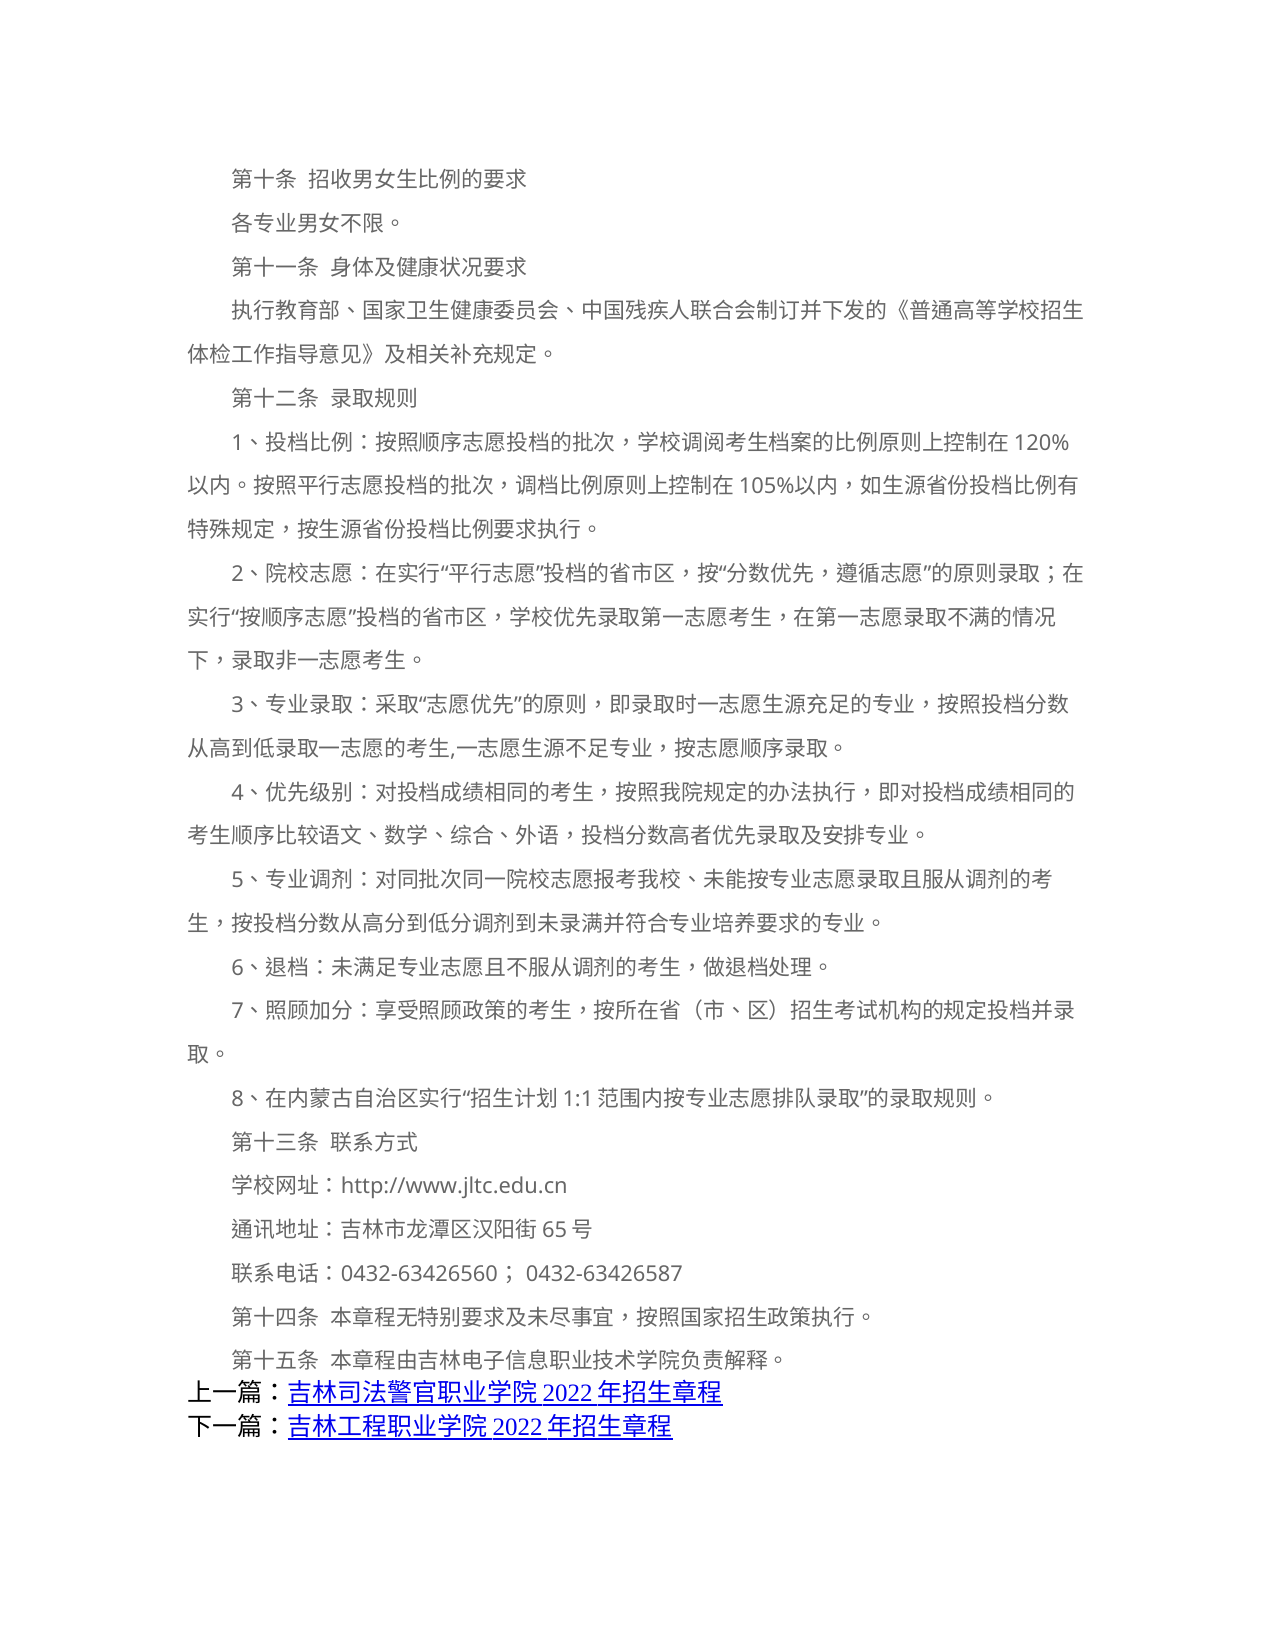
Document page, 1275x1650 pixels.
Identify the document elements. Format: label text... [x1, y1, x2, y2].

text 第十一条 身体及健康状况要求 [187, 237, 1087, 281]
text 4、优先级别：对投档成绩相同的考生，按照我院规定的办法执行，即对投档成绩相同的考生顺序比较语文、数学、综合、外语，投档分数高者优先录取及安排专业。 [187, 762, 1087, 850]
text 5、专业调剂：对同批次同一院校志愿报考我校、未能按专业志愿录取且服从调剂的考生，按投档分数从高分到低分调剂到未录满并符合专业培养要求的专业。 [187, 850, 1087, 937]
text 6、退档：未满足专业志愿且不服从调剂的考生，做退档处理。 [187, 937, 1087, 981]
text 8、在内蒙古自治区实行“招生计划1:1范围内按专业志愿排队录取”的录取规则。 [187, 1069, 1087, 1112]
text 第十二条 录取规则 [187, 369, 1087, 412]
text 第十三条 联系方式 [187, 1112, 1087, 1156]
text 执行教育部、国家卫生健康委员会、中国残疾人联合会制订并下发的《普通高等学校招生体检工作指导意见》及相关补充规定。 [187, 281, 1087, 369]
text 上一篇：吉林司法警官职业学院2022年招生章程 下一篇：吉林工程职业学院2022年招生章程 [187, 1375, 1087, 1443]
text 2、院校志愿：在实行“平行志愿”投档的省市区，按“分数优先，遵循志愿”的原则录取；在实行“按顺序志愿”投档的省市区，学校优先录取第一志愿考生，在第一志愿录取不满的情况下，录取非一志愿考生。 [187, 544, 1087, 675]
text 各专业男女不限。 [187, 194, 1087, 237]
text 第十四条 本章程无特别要求及未尽事宜，按照国家招生政策执行。 [187, 1287, 1087, 1331]
text 学校网址：http://www.jltc.edu.cn [187, 1156, 1087, 1200]
text 第十条 招收男女生比例的要求 [187, 150, 1087, 194]
text 联系电话：0432-63426560； 0432-63426587 [187, 1244, 1087, 1287]
text 1、投档比例：按照顺序志愿投档的批次，学校调阅考生档案的比例原则上控制在120%以内。按照平行志愿投档的批次，调档比例原则上控制在105%以内，如生源省份投档比例有特殊规定，按生源省份投档比例要求执行。 [187, 412, 1087, 544]
text 3、专业录取：采取“志愿优先”的原则，即录取时一志愿生源充足的专业，按照投档分数从高到低录取一志愿的考生,一志愿生源不足专业，按志愿顺序录取。 [187, 675, 1087, 762]
text 7、照顾加分：享受照顾政策的考生，按所在省（市、区）招生考试机构的规定投档并录取。 [187, 981, 1087, 1069]
text 通讯地址：吉林市龙潭区汉阳街65号 [187, 1200, 1087, 1244]
text 第十五条 本章程由吉林电子信息职业技术学院负责解释。 [187, 1331, 1087, 1375]
